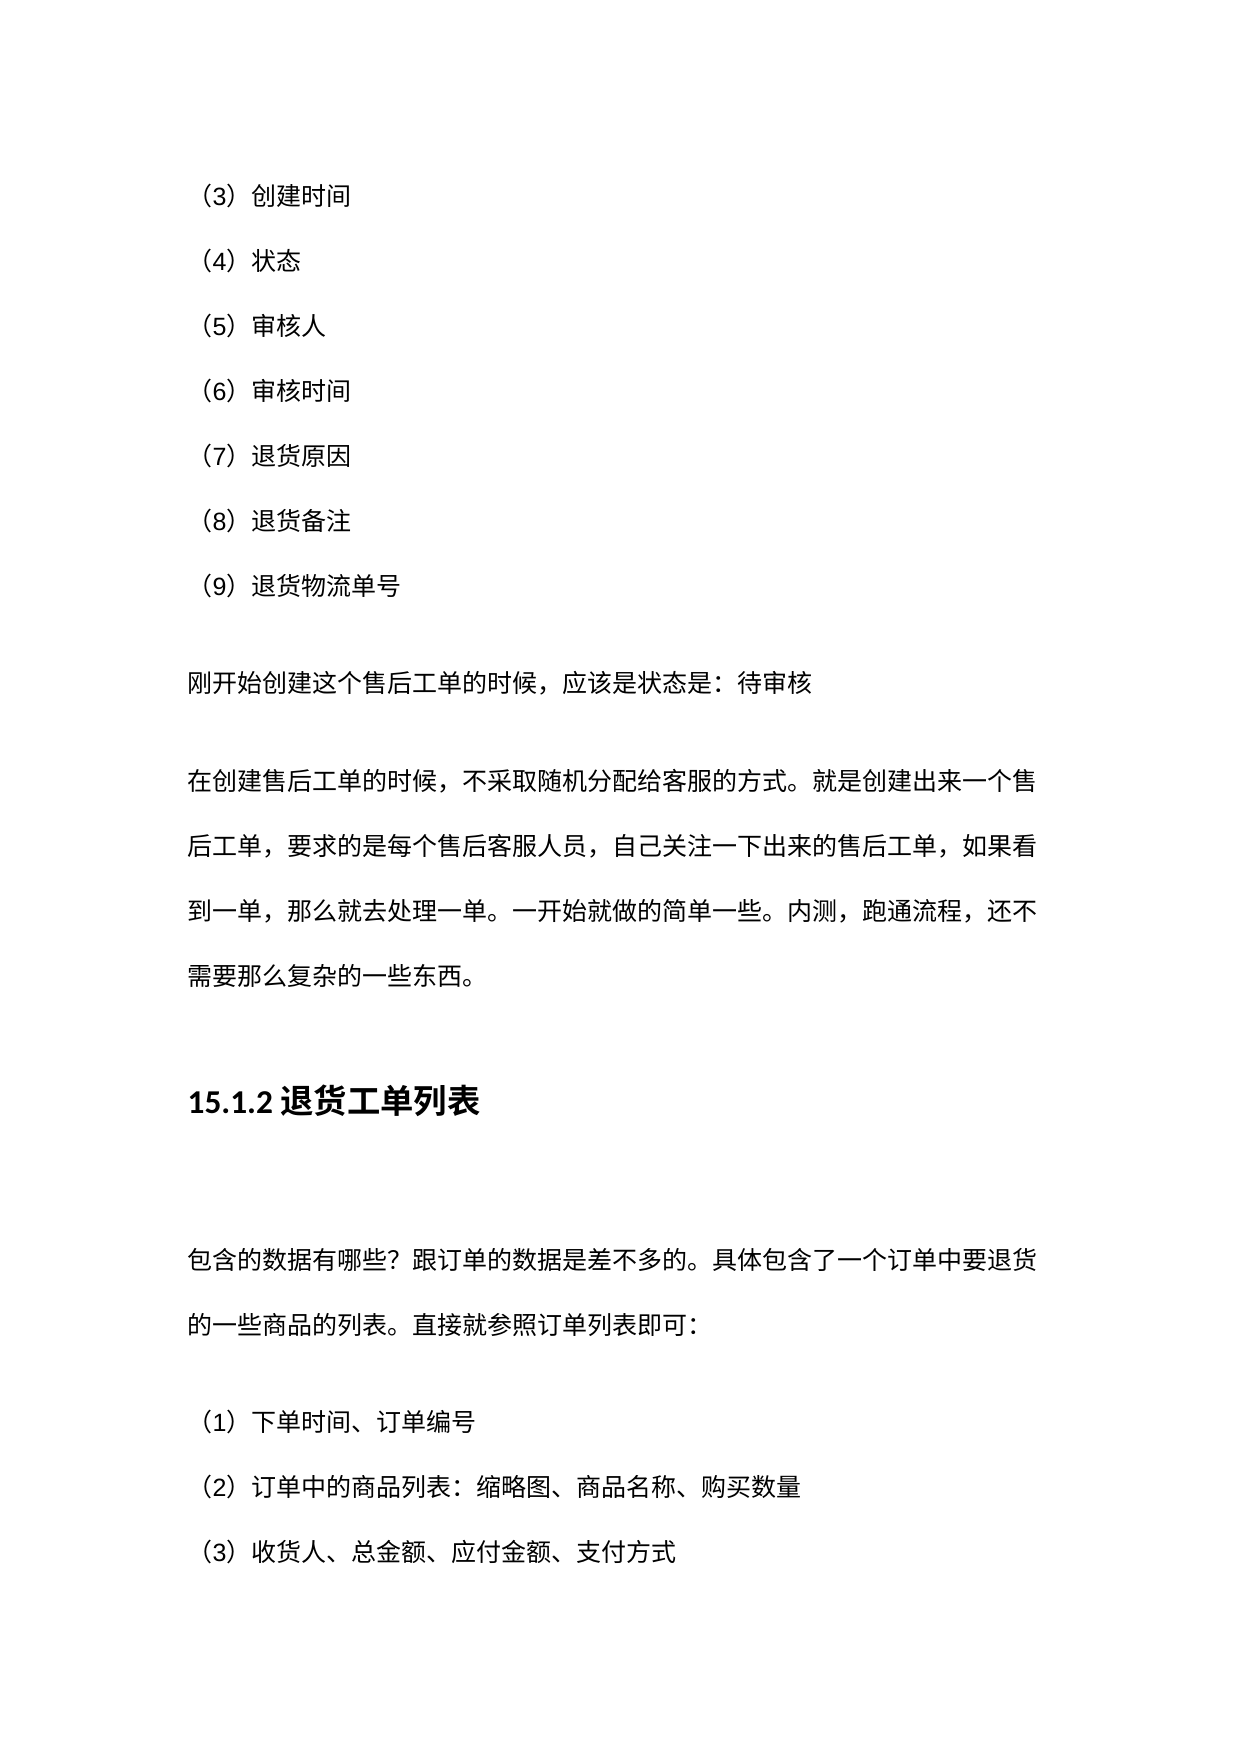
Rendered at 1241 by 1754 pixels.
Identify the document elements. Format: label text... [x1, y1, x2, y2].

list 审核人 [187, 292, 1053, 357]
list 下单时间、订单编号 [187, 1388, 1053, 1453]
list 审核时间 [187, 357, 1053, 422]
subtitle 15.1.2 退货工单列表 [187, 1067, 1053, 1132]
list 退货物流单号 [187, 552, 1053, 617]
text 在创建售后工单的时候，不采取随机分配给客服的方式。就是创建出来一个售后工单，要求的是每个售后客服人员，自己关注一下出来的售后工单，如果看到一单，那么就去处理一单。一开始就做的简单一些。内测，跑通流程，还不需要那么复杂的一些东西。 [187, 747, 1053, 1007]
list 收货人、总金额、应付金额、支付方式 [187, 1518, 1053, 1583]
list 订单中的商品列表：缩略图、商品名称、购买数量 [187, 1453, 1053, 1518]
list 状态 [187, 227, 1053, 292]
list 创建时间 [187, 162, 1053, 227]
text 包含的数据有哪些？跟订单的数据是差不多的。具体包含了一个订单中要退货的一些商品的列表。直接就参照订单列表即可： [187, 1226, 1053, 1356]
text 刚开始创建这个售后工单的时候，应该是状态是：待审核 [187, 649, 1053, 714]
list 退货原因 [187, 422, 1053, 487]
list 退货备注 [187, 487, 1053, 552]
